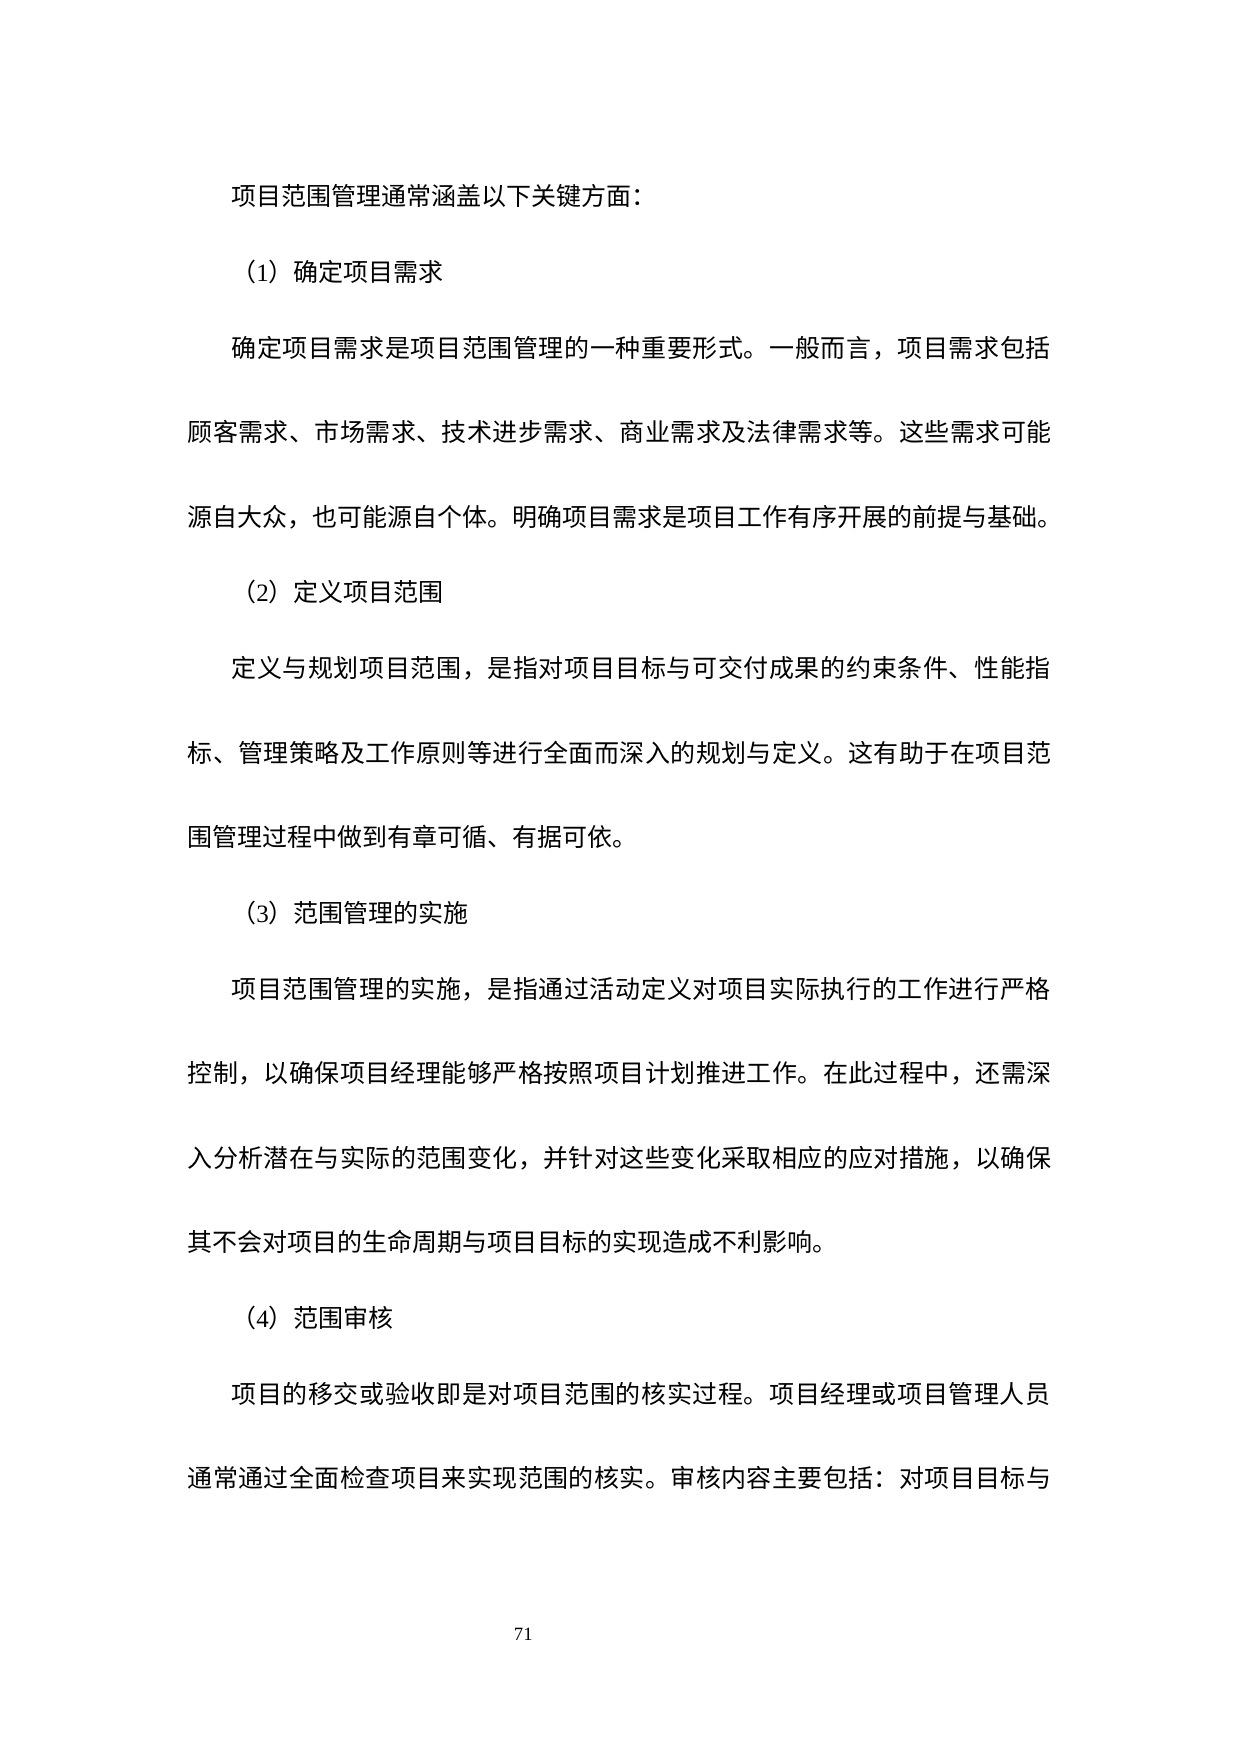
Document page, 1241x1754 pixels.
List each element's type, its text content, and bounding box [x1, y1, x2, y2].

text 确定项目需求是项目范围管理的一种重要形式。一般而言，项目需求包括顾客需求、市场需求、技术进步需求、商业需求及法律需求等。这些需求可能源自大众，也可能源自个体。明确项目需求是项目工作有序开展的前提与基础。 [187, 314, 1053, 548]
text 项目范围管理的实施，是指通过活动定义对项目实际执行的工作进行严格控制，以确保项目经理能够严格按照项目计划推进工作。在此过程中，还需深入分析潜在与实际的范围变化，并针对这些变化采取相应的应对措施，以确保其不会对项目的生命周期与项目目标的实现造成不利影响。 [187, 955, 1053, 1273]
text （2）定义项目范围 [187, 558, 1053, 623]
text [187, 1360, 1053, 1509]
text （3）范围管理的实施 [187, 879, 1053, 944]
text 项目范围管理通常涵盖以下关键方面： [187, 162, 1053, 227]
text （1）确定项目需求 [187, 238, 1053, 303]
text （4）范围审核 [187, 1284, 1053, 1349]
text 定义与规划项目范围，是指对项目目标与可交付成果的约束条件、性能指标、管理策略及工作原则等进行全面而深入的规划与定义。这有助于在项目范围管理过程中做到有章可循、有据可依。 [187, 634, 1053, 868]
